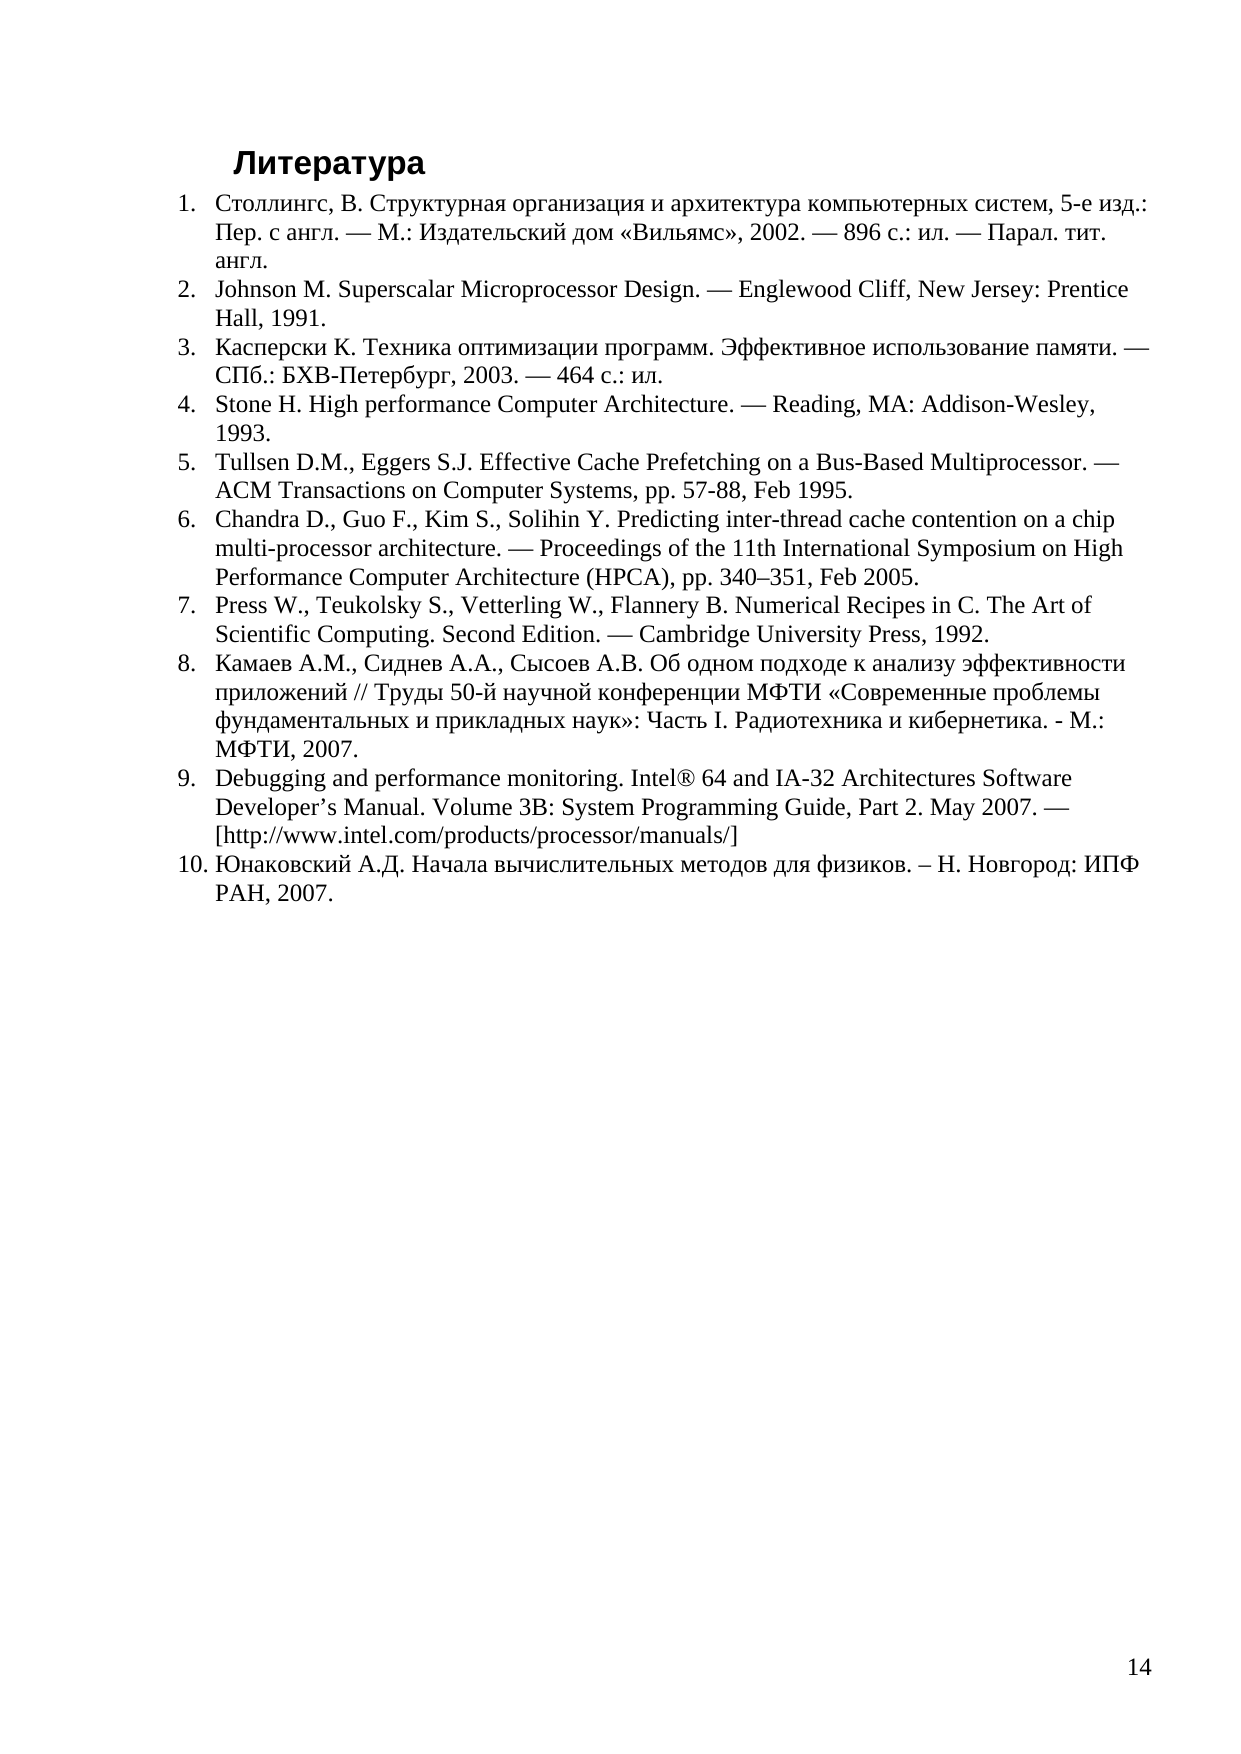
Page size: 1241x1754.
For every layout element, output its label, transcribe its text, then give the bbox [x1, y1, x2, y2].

text Debugging and performance monitoring. Intel® 64 and IA-32 Architectures Software Developer’s Manual. Volume 3B: System Programming Guide, Part 2. May 2007. — [http://www.intel.com/products/processor/manuals/] [177, 763, 1152, 849]
text Юнаковский А.Д. Начала вычислительных методов для физиков. – Н. Новгород: ИПФ РАН, 2007. [177, 849, 1152, 907]
text Tullsen D.M., Eggers S.J. Effective Cache Prefetching on a Bus-Based Multiprocessor. — ACM Transactions on Computer Systems, pp. 57-88, Feb 1995. [177, 447, 1152, 504]
text Камаев А.М., Сиднев А.А., Сысоев А.В. Об одном подходе к анализу эффективности приложений // Труды 50-й научной конференции МФТИ «Современные проблемы фундаментальных и прикладных наук»: Часть I. Радиотехника и кибернетика. - М.: МФТИ, 2007. [177, 648, 1152, 763]
text Stone H. High performance Computer Architecture. — Reading, MA: Addison-Wesley, 1993. [177, 389, 1152, 447]
text Press W., Teukolsky S., Vetterling W., Flannery B. Numerical Recipes in C. The Art of Scientific Computing. Second Edition. — Cambridge University Press, 1992. [177, 590, 1152, 648]
text Johnson M. Superscalar Microprocessor Design. — Englewood Cliff, New Jersey: Prentice Hall, 1991. [177, 274, 1152, 332]
subtitle Литература [177, 143, 1152, 182]
text Chandra D., Guo F., Kim S., Solihin Y. Predicting inter-thread cache contention on a chip multi-processor architecture. — Proceedings of the 11th International Symposium on High Performance Computer Architecture (HPCA), pp. 340–351, Feb 2005. [177, 504, 1152, 590]
text Касперски К. Техника оптимизации программ. Эффективное использование памяти. — СПб.: БХВ-Петербург, 2003. — 464 с.: ил. [177, 332, 1152, 389]
text Столлингс, В. Структурная организация и архитектура компьютерных систем, 5-е изд.: Пер. с англ. — М.: Издательский дом «Вильямс», 2002. — 896 с.: ил. — Парал. тит. англ. [177, 188, 1152, 274]
